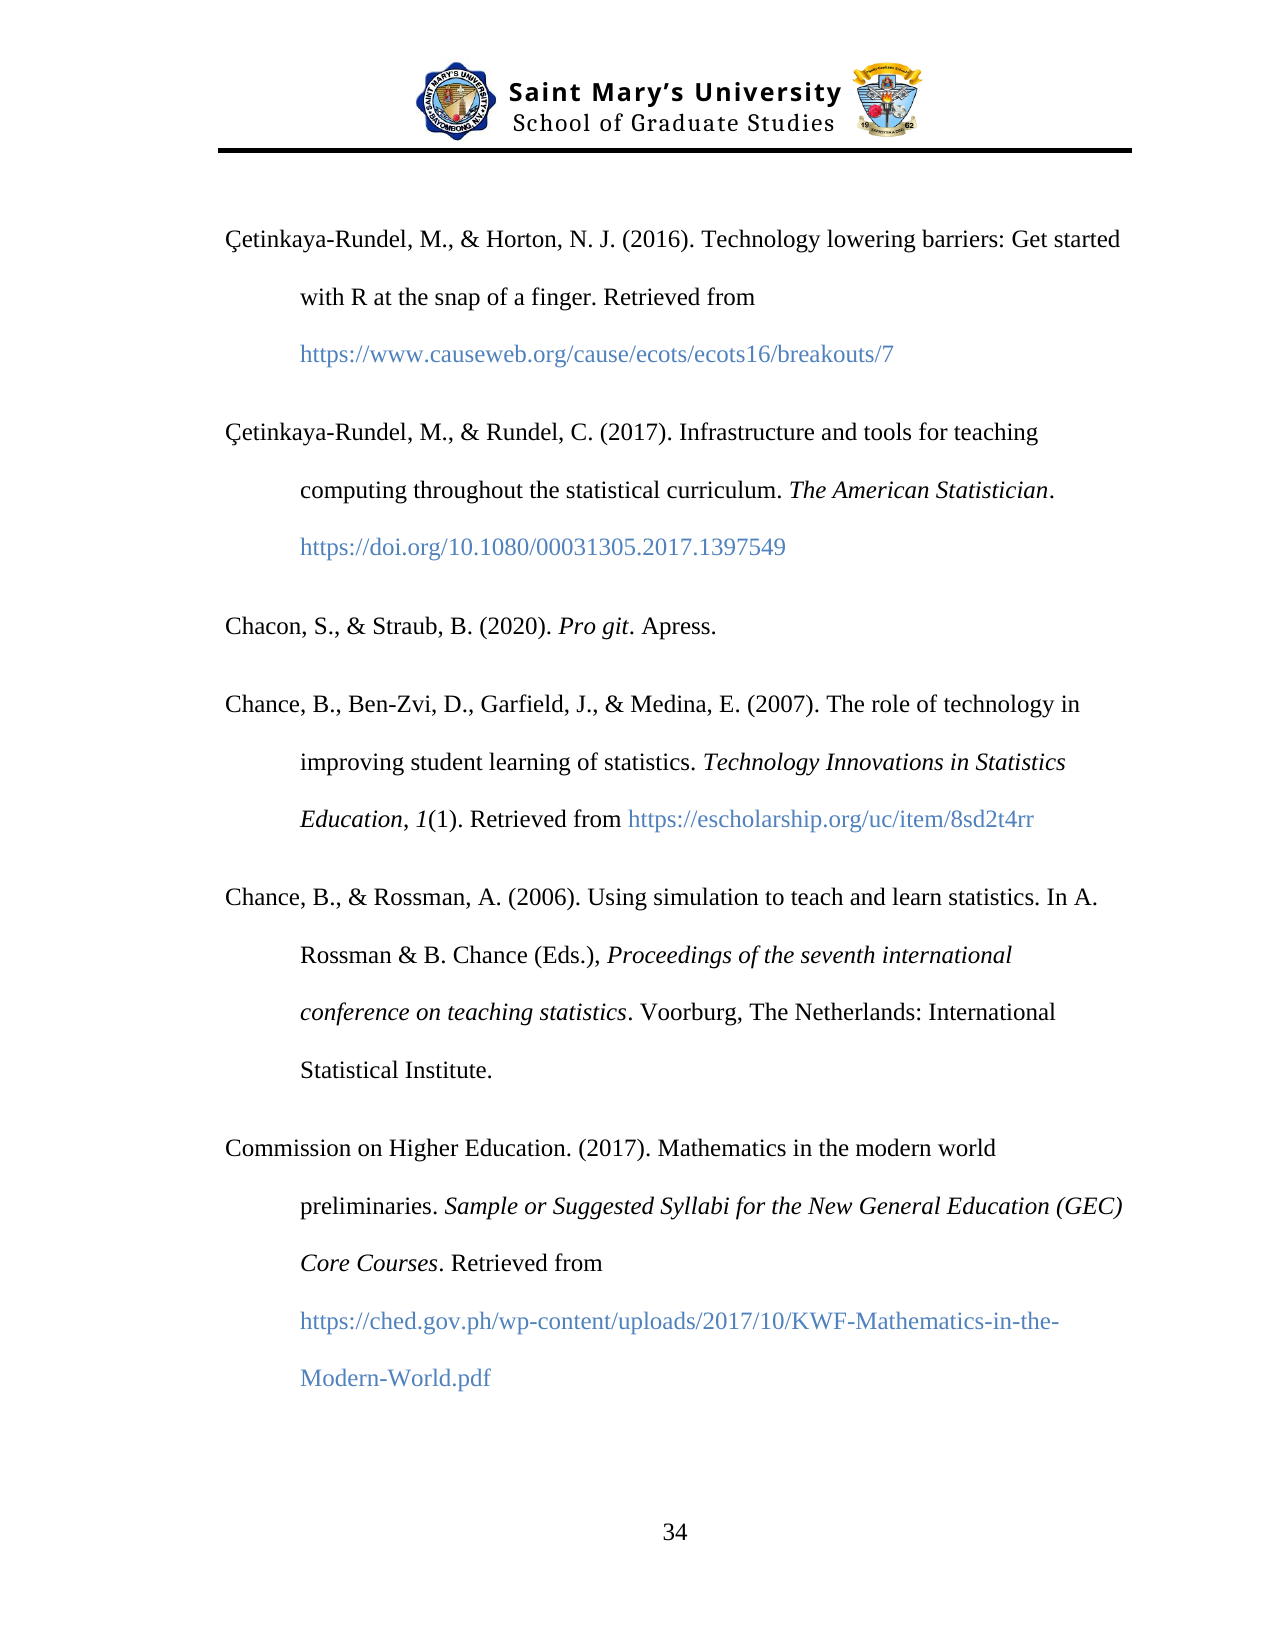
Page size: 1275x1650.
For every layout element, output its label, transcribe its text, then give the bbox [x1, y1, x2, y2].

picture [851, 61, 925, 138]
text Chacon, S., & Straub, B. (2020). Pro git. Apress. [225, 611, 1125, 639]
text Çetinkaya-Rundel, M., & Horton, N. J. (2016). Technology lowering barriers: Get started with R at the snap of a finger. Retrieved from https://www.causeweb.org/cause/ecots/ecots16/breakouts/7 [225, 224, 1125, 368]
picture [414, 58, 498, 142]
text Çetinkaya-Rundel, M., & Rundel, C. (2017). Infrastructure and tools for teaching computing throughout the statistical curriculum. The American Statistician. https://doi.org/10.1080/00031305.2017.1397549 [225, 417, 1125, 561]
text Chance, B., Ben-Zvi, D., Garfield, J., & Medina, E. (2007). The role of technology in improving student learning of statistics. Technology Innovations in Statistics Education, 1(1). Retrieved from https://escholarship.org/uc/item/8sd2t4rr [225, 689, 1125, 833]
text Chance, B., & Rossman, A. (2006). Using simulation to teach and learn statistics. In A. Rossman & B. Chance (Eds.), Proceedings of the seventh international conference on teaching statistics. Voorburg, The Netherlands: International Statistical Institute. [225, 882, 1125, 1084]
text Commission on Higher Education. (2017). Mathematics in the modern world preliminaries. Sample or Suggested Syllabi for the New General Education (GEC) Core Courses. Retrieved from https://ched.gov.ph/wp-content/uploads/2017/10/KWF-Mathematics-in-the-Modern-World.pdf [225, 1133, 1125, 1392]
